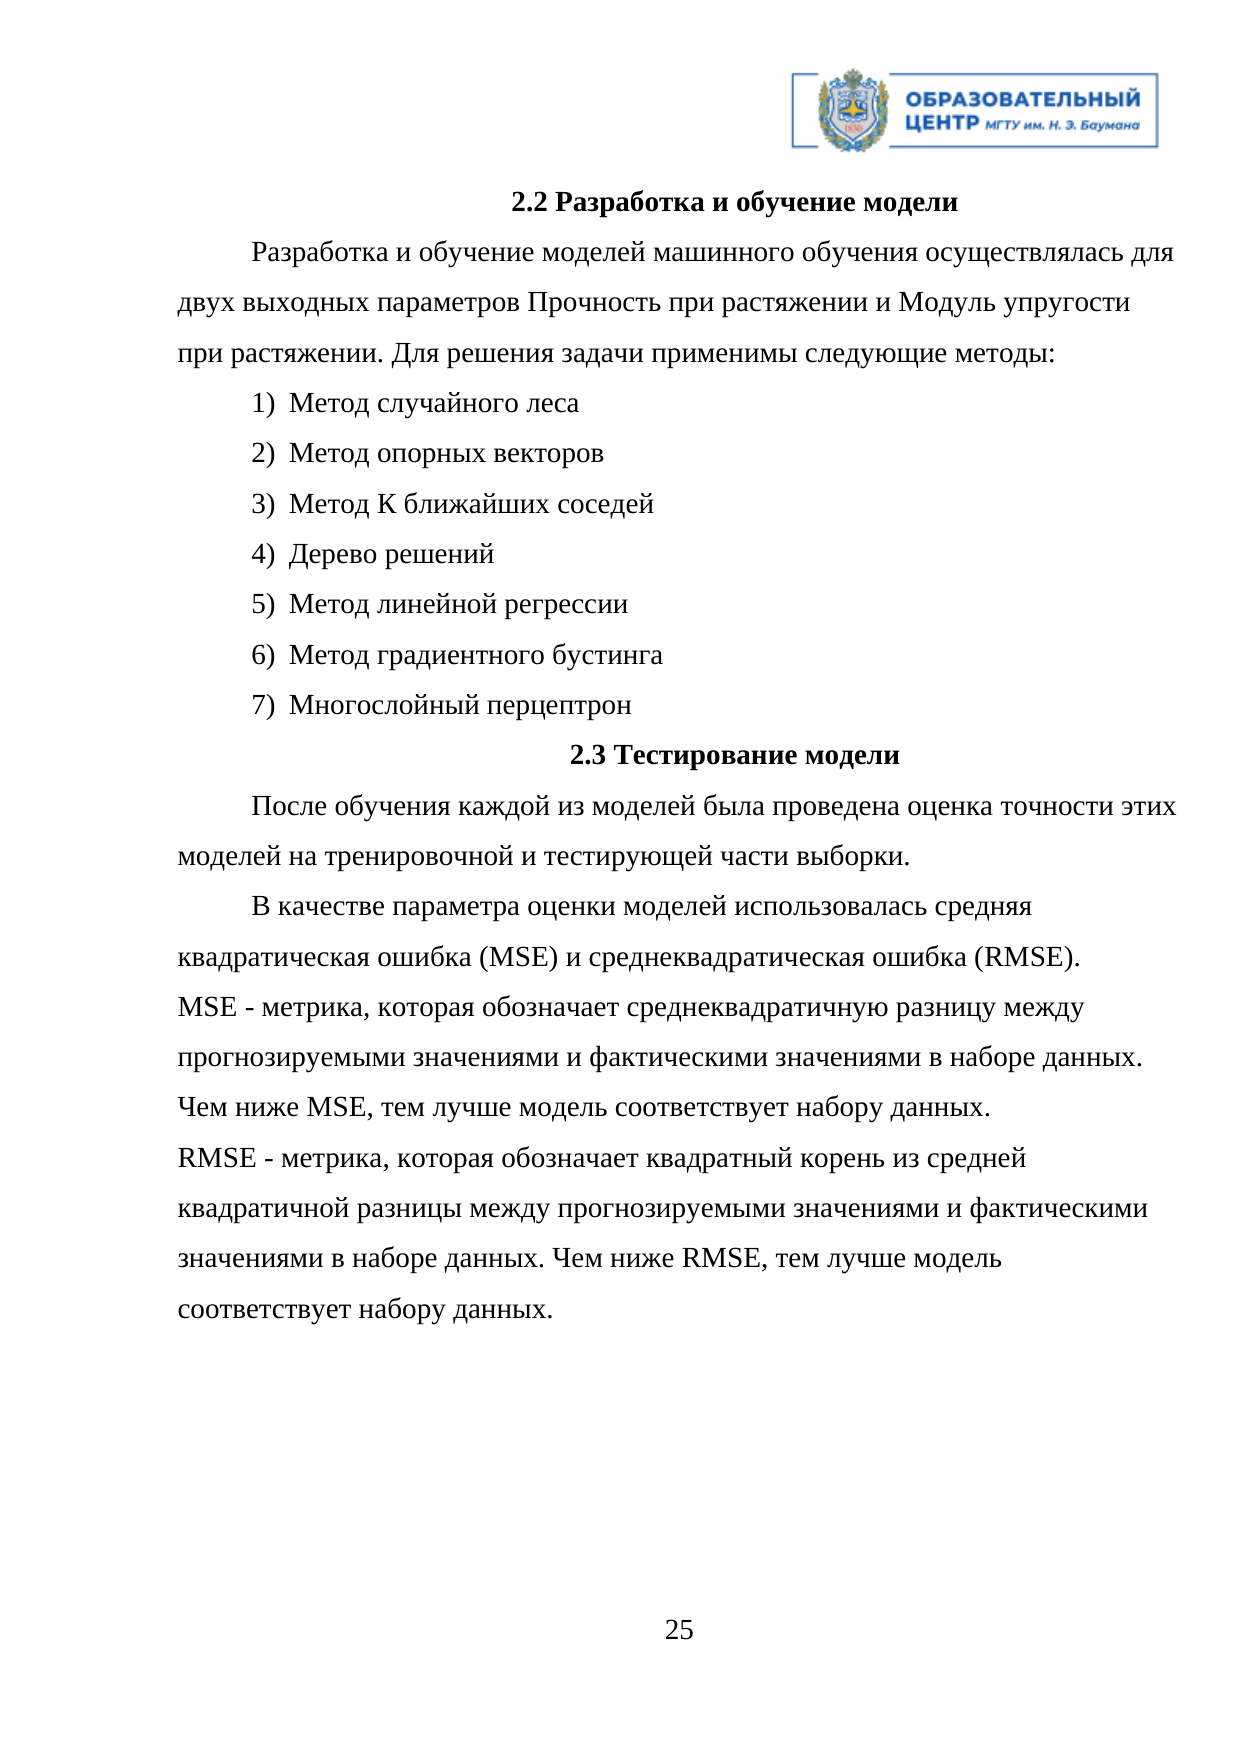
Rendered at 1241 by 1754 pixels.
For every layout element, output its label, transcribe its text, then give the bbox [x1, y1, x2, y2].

text Разработка и обучение моделей машинного обучения осуществлялась для двух выходных параметров Прочность при растяжении и Модуль упругости при растяжении. Для решения задачи применимы следующие методы: [177, 234, 1181, 368]
text MSE - метрика, которая обозначает среднеквадратичную разницу между прогнозируемыми значениями и фактическими значениями в наборе данных. Чем ниже MSE, тем лучше модель соответствует набору данных. [177, 989, 1181, 1123]
list После обучения каждой из моделей была проведена оценка точности этих моделей на тренировочной и тестирующей части выборки. [177, 788, 1181, 872]
list Метод К ближайших соседей [251, 486, 1181, 519]
list Метод опорных векторов [251, 436, 1181, 469]
text RMSE - метрика, которая обозначает квадратный корень из средней квадратичной разницы между прогнозируемыми значениями и фактическими значениями в наборе данных. Чем ниже RMSE, тем лучше модель соответствует набору данных. [177, 1140, 1181, 1324]
picture [761, 45, 1209, 168]
list Метод случайного леса [251, 385, 1181, 419]
list Разработка и обучение модели [288, 118, 1181, 217]
list Метод линейной регрессии [251, 586, 1181, 620]
list Дерево решений [251, 536, 1181, 570]
list Многослойный перцептрон [251, 687, 1181, 721]
list В качестве параметра оценки моделей использовалась средняя квадратическая ошибка (MSE) и среднеквадратическая ошибка (RMSE). [177, 888, 1181, 972]
list Метод градиентного бустинга [251, 637, 1181, 670]
list Тестирование модели [288, 737, 1181, 771]
